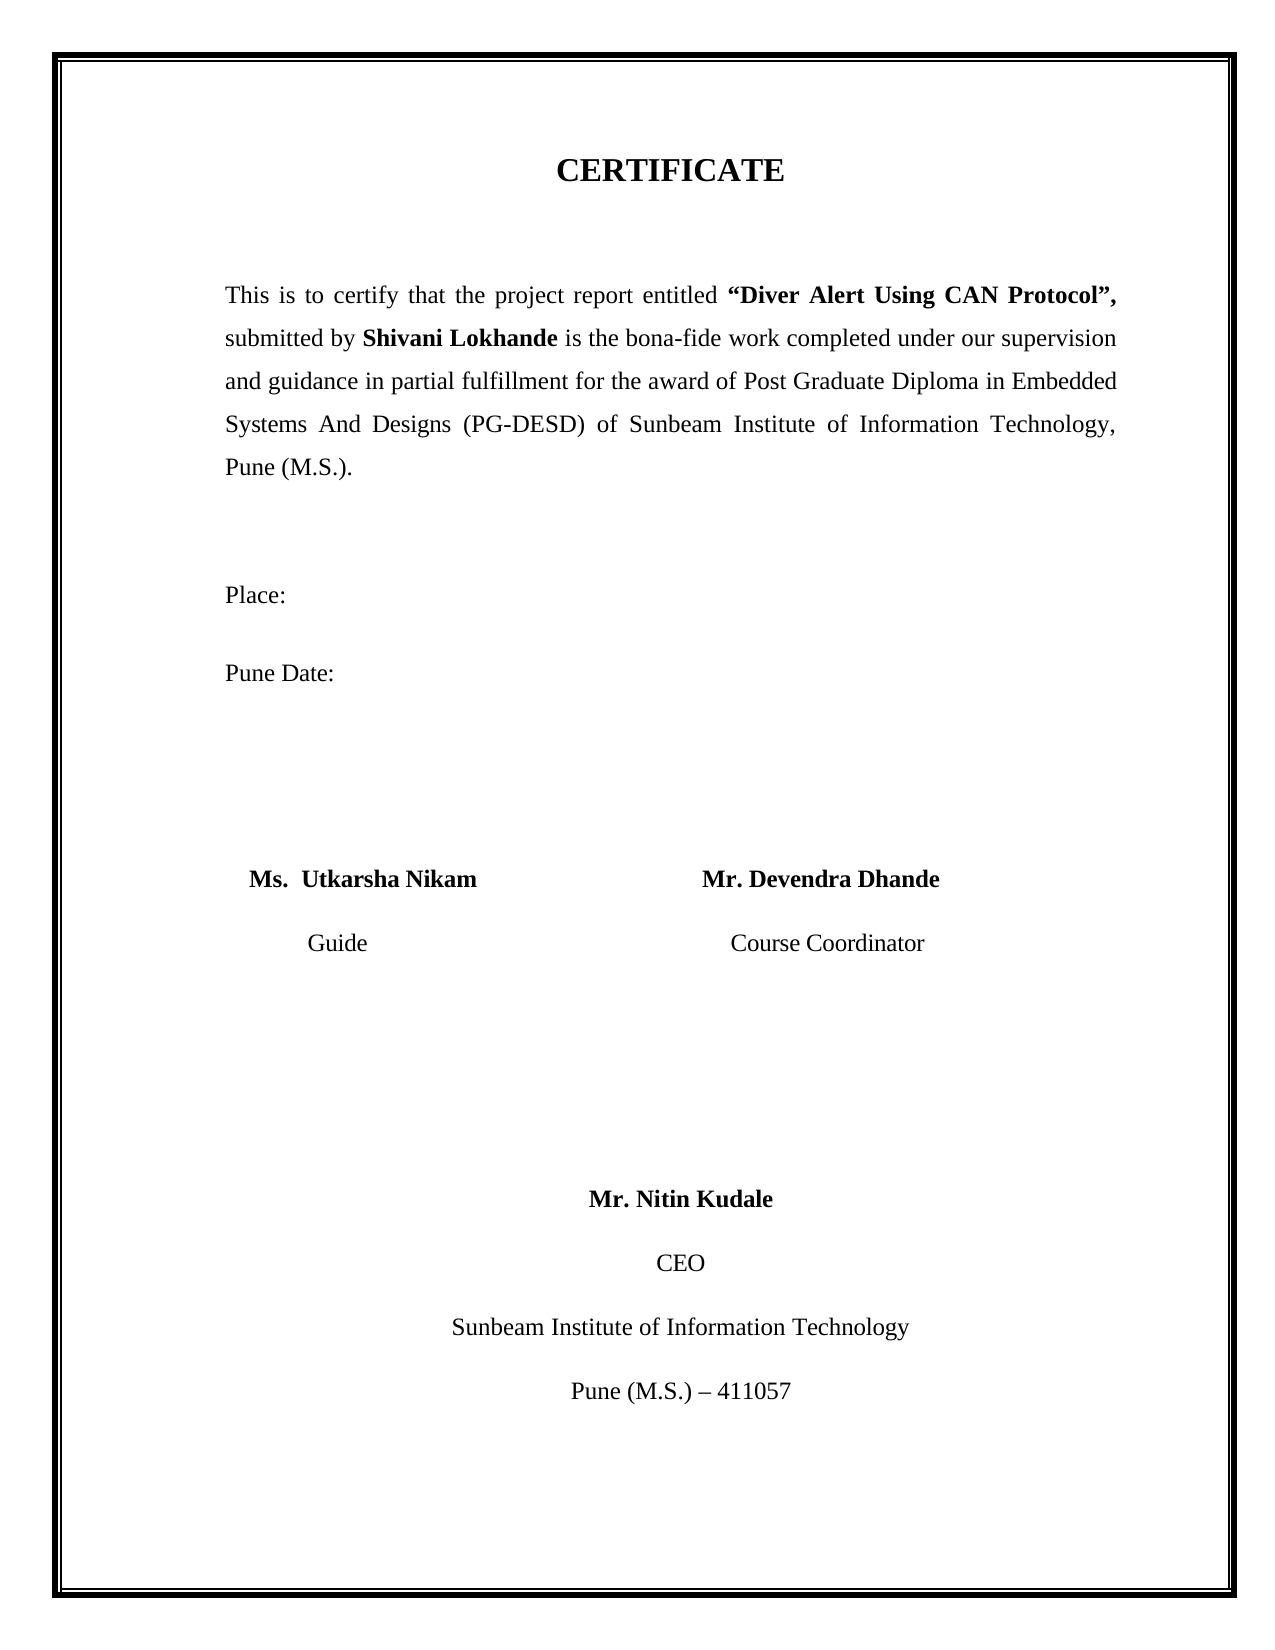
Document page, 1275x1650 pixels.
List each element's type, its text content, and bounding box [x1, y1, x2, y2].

text Guide Course Coordinator [75, 928, 1108, 957]
subtitle CERTIFICATE [212, 150, 1129, 188]
text Ms. Utkarsha Nikam Mr. Devendra Dhande [75, 864, 1113, 893]
text Place: Pune Date: [225, 580, 334, 687]
text This is to certify that the project report entitled “Diver Alert Using CAN Protocol”, submitted by Shivani Lokhande is the bona-fide work completed under our supervision and guidance in partial fulfillment for the award of Post Graduate Diploma in Embedded Systems And Designs (PG-DESD) of Sunbeam Institute of Information Technology, Pune (M.S.). [225, 280, 1117, 481]
